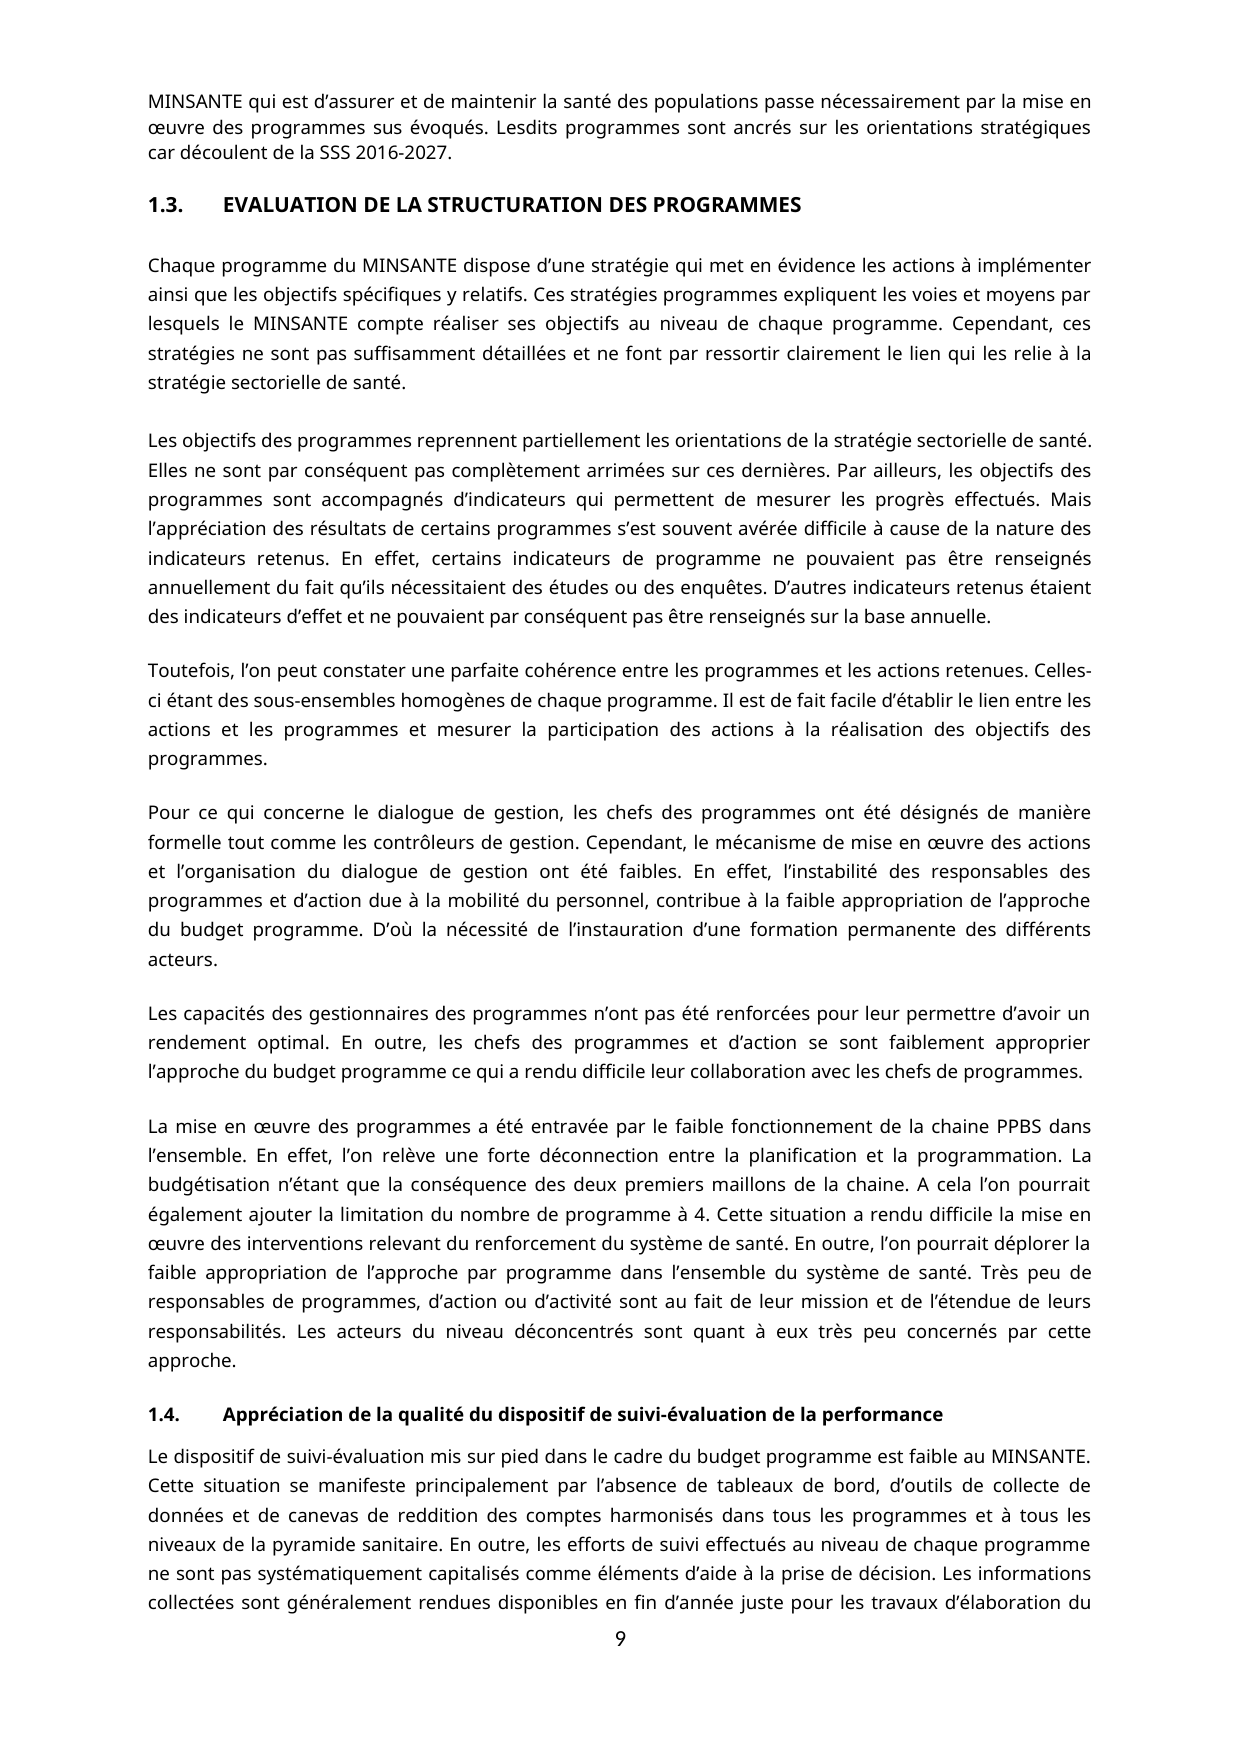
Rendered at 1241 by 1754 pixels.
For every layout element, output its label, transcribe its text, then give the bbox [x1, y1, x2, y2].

list EVALUATION DE LA STRUCTURATION DES PROGRAMMES [148, 190, 1092, 219]
text Les capacités des gestionnaires des programmes n’ont pas été renforcées pour leur permettre d’avoir un rendement optimal. En outre, les chefs des programmes et d’action se sont faiblement approprier l’approche du budget programme ce qui a rendu difficile leur collaboration avec les chefs de programmes. [148, 1000, 1092, 1084]
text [148, 89, 1092, 165]
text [148, 1443, 1092, 1615]
text Les objectifs des programmes reprennent partiellement les orientations de la stratégie sectorielle de santé. Elles ne sont par conséquent pas complètement arrimées sur ces dernières. Par ailleurs, les objectifs des programmes sont accompagnés d’indicateurs qui permettent de mesurer les progrès effectués. Mais l’appréciation des résultats de certains programmes s’est souvent avérée difficile à cause de la nature des indicateurs retenus. En effet, certains indicateurs de programme ne pouvaient pas être renseignés annuellement du fait qu’ils nécessitaient des études ou des enquêtes. D’autres indicateurs retenus étaient des indicateurs d’effet et ne pouvaient par conséquent pas être renseignés sur la base annuelle. [148, 428, 1092, 629]
text Toutefois, l’on peut constater une parfaite cohérence entre les programmes et les actions retenues. Celles-ci étant des sous-ensembles homogènes de chaque programme. Il est de fait facile d’établir le lien entre les actions et les programmes et mesurer la participation des actions à la réalisation des objectifs des programmes. [148, 658, 1092, 771]
text La mise en œuvre des programmes a été entravée par le faible fonctionnement de la chaine PPBS dans l’ensemble. En effet, l’on relève une forte déconnection entre la planification et la programmation. La budgétisation n’étant que la conséquence des deux premiers maillons de la chaine. A cela l’on pourrait également ajouter la limitation du nombre de programme à 4. Cette situation a rendu difficile la mise en œuvre des interventions relevant du renforcement du système de santé. En outre, l’on pourrait déplorer la faible appropriation de l’approche par programme dans l’ensemble du système de santé. Très peu de responsables de programmes, d’action ou d’activité sont au fait de leur mission et de l’étendue de leurs responsabilités. Les acteurs du niveau déconcentrés sont quant à eux très peu concernés par cette approche. [148, 1113, 1092, 1373]
text Chaque programme du MINSANTE dispose d’une stratégie qui met en évidence les actions à implémenter ainsi que les objectifs spécifiques y relatifs. Ces stratégies programmes expliquent les voies et moyens par lesquels le MINSANTE compte réaliser ses objectifs au niveau de chaque programme. Cependant, ces stratégies ne sont pas suffisamment détaillées et ne font par ressortir clairement le lien qui les relie à la stratégie sectorielle de santé. [148, 252, 1092, 395]
text Pour ce qui concerne le dialogue de gestion, les chefs des programmes ont été désignés de manière formelle tout comme les contrôleurs de gestion. Cependant, le mécanisme de mise en œuvre des actions et l’organisation du dialogue de gestion ont été faibles. En effet, l’instabilité des responsables des programmes et d’action due à la mobilité du personnel, contribue à la faible appropriation de l’approche du budget programme. D’où la nécessité de l’instauration d’une formation permanente des différents acteurs. [148, 800, 1092, 972]
list Appréciation de la qualité du dispositif de suivi-évaluation de la performance [148, 1402, 1092, 1427]
